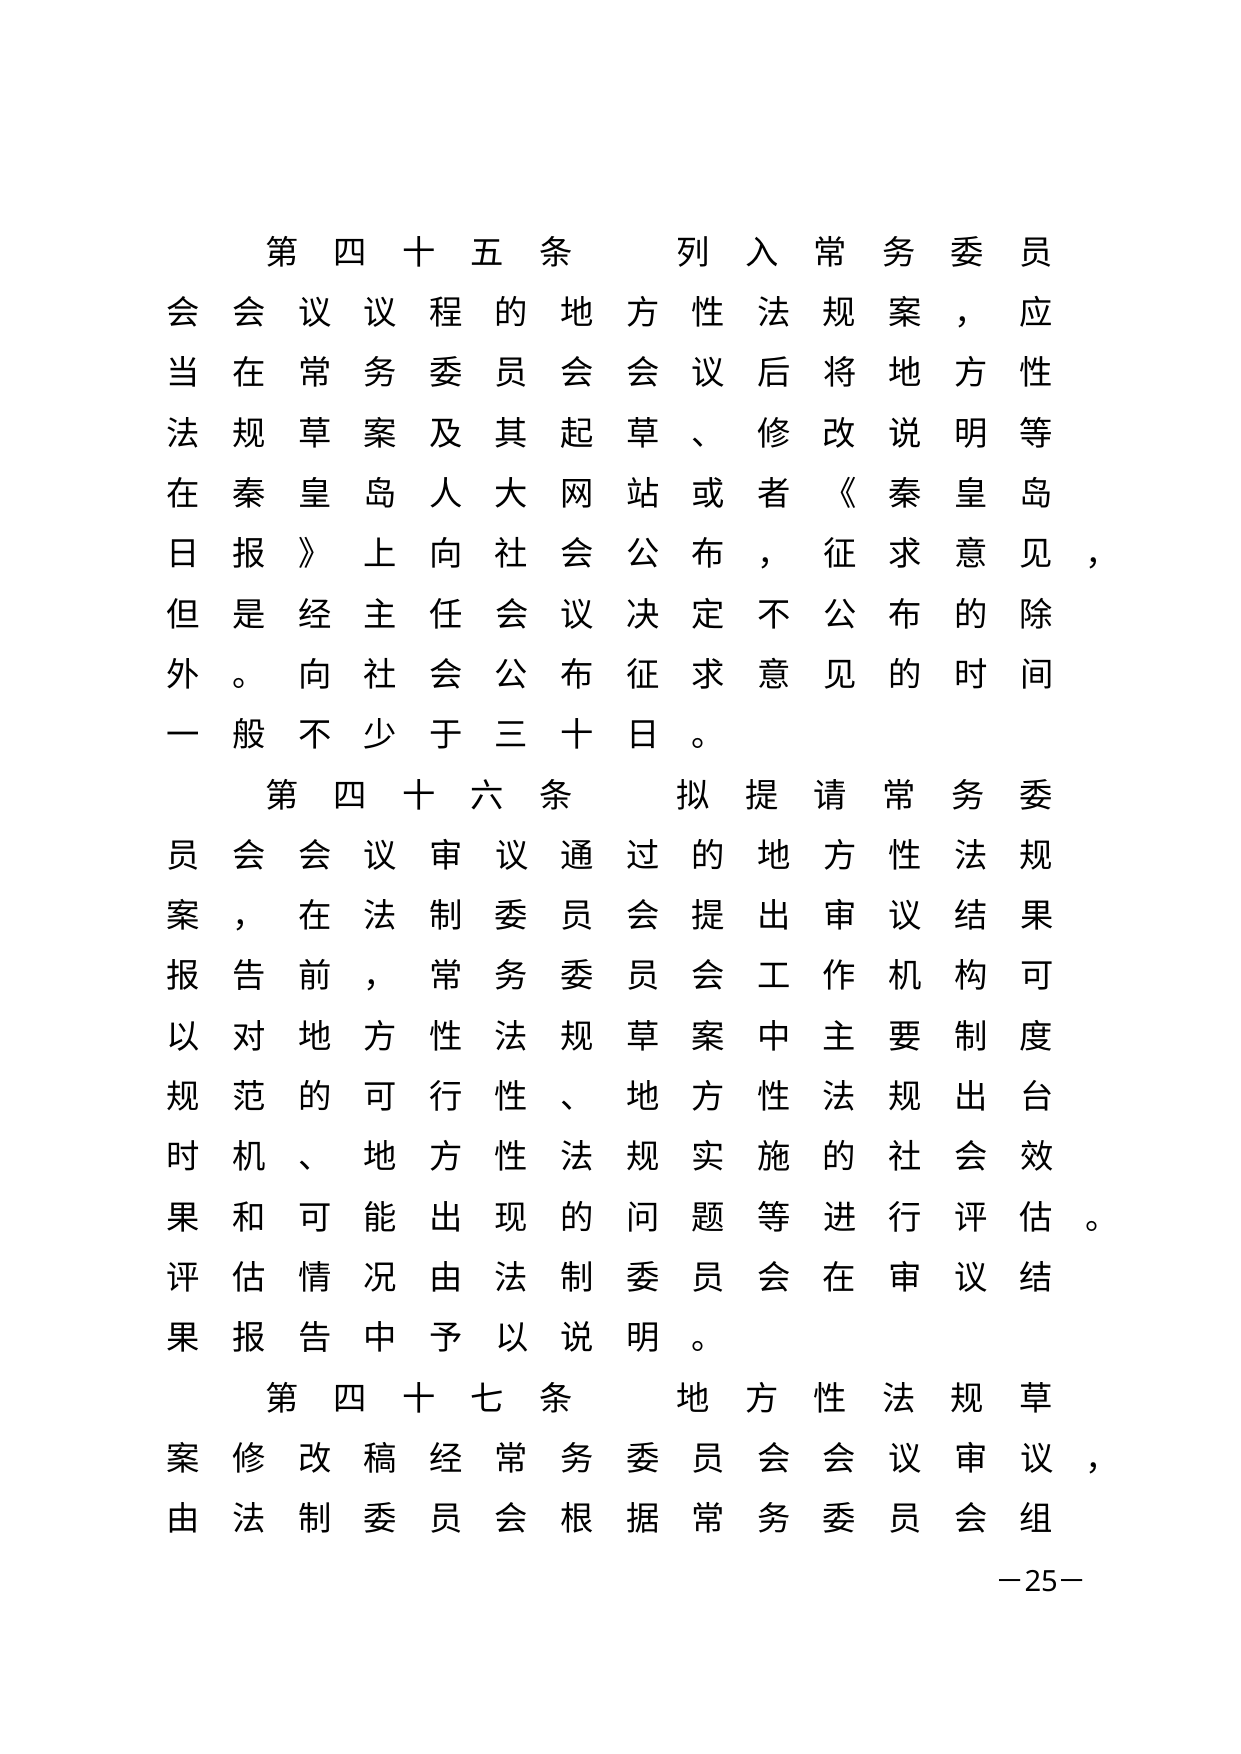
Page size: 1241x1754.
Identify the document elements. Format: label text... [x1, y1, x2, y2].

text 第四十七条 地方性法规草案修改稿经常务委员会会议审议，由法制委员会根据常务委员会组成人员的审议意见进行修改，提出地方性法规草案表决稿，由主任会议提请常务委员会全体会议表决，由常务委员会全体组成人员的过半数通过。 [167, 1365, 1085, 1546]
text 第四十六条 拟提请常务委员会会议审议通过的地方性法规案，在法制委员会提出审议结果报告前，常务委员会工作机构可以对地方性法规草案中主要制度规范的可行性、地方性法规出台时机、地方性法规实施的社会效果和可能出现的问题等进行评估。评估情况由法制委员会在审议结果报告中予以说明。 [167, 762, 1085, 1365]
text 第四十五条 列入常务委员会会议议程的地方性法规案，应当在常务委员会会议后将地方性法规草案及其起草、修改说明等在秦皇岛人大网站或者《秦皇岛日报》上向社会公布，征求意见，但是经主任会议决定不公布的除外。向社会公布征求意见的时间一般不少于三十日。 [167, 219, 1085, 762]
